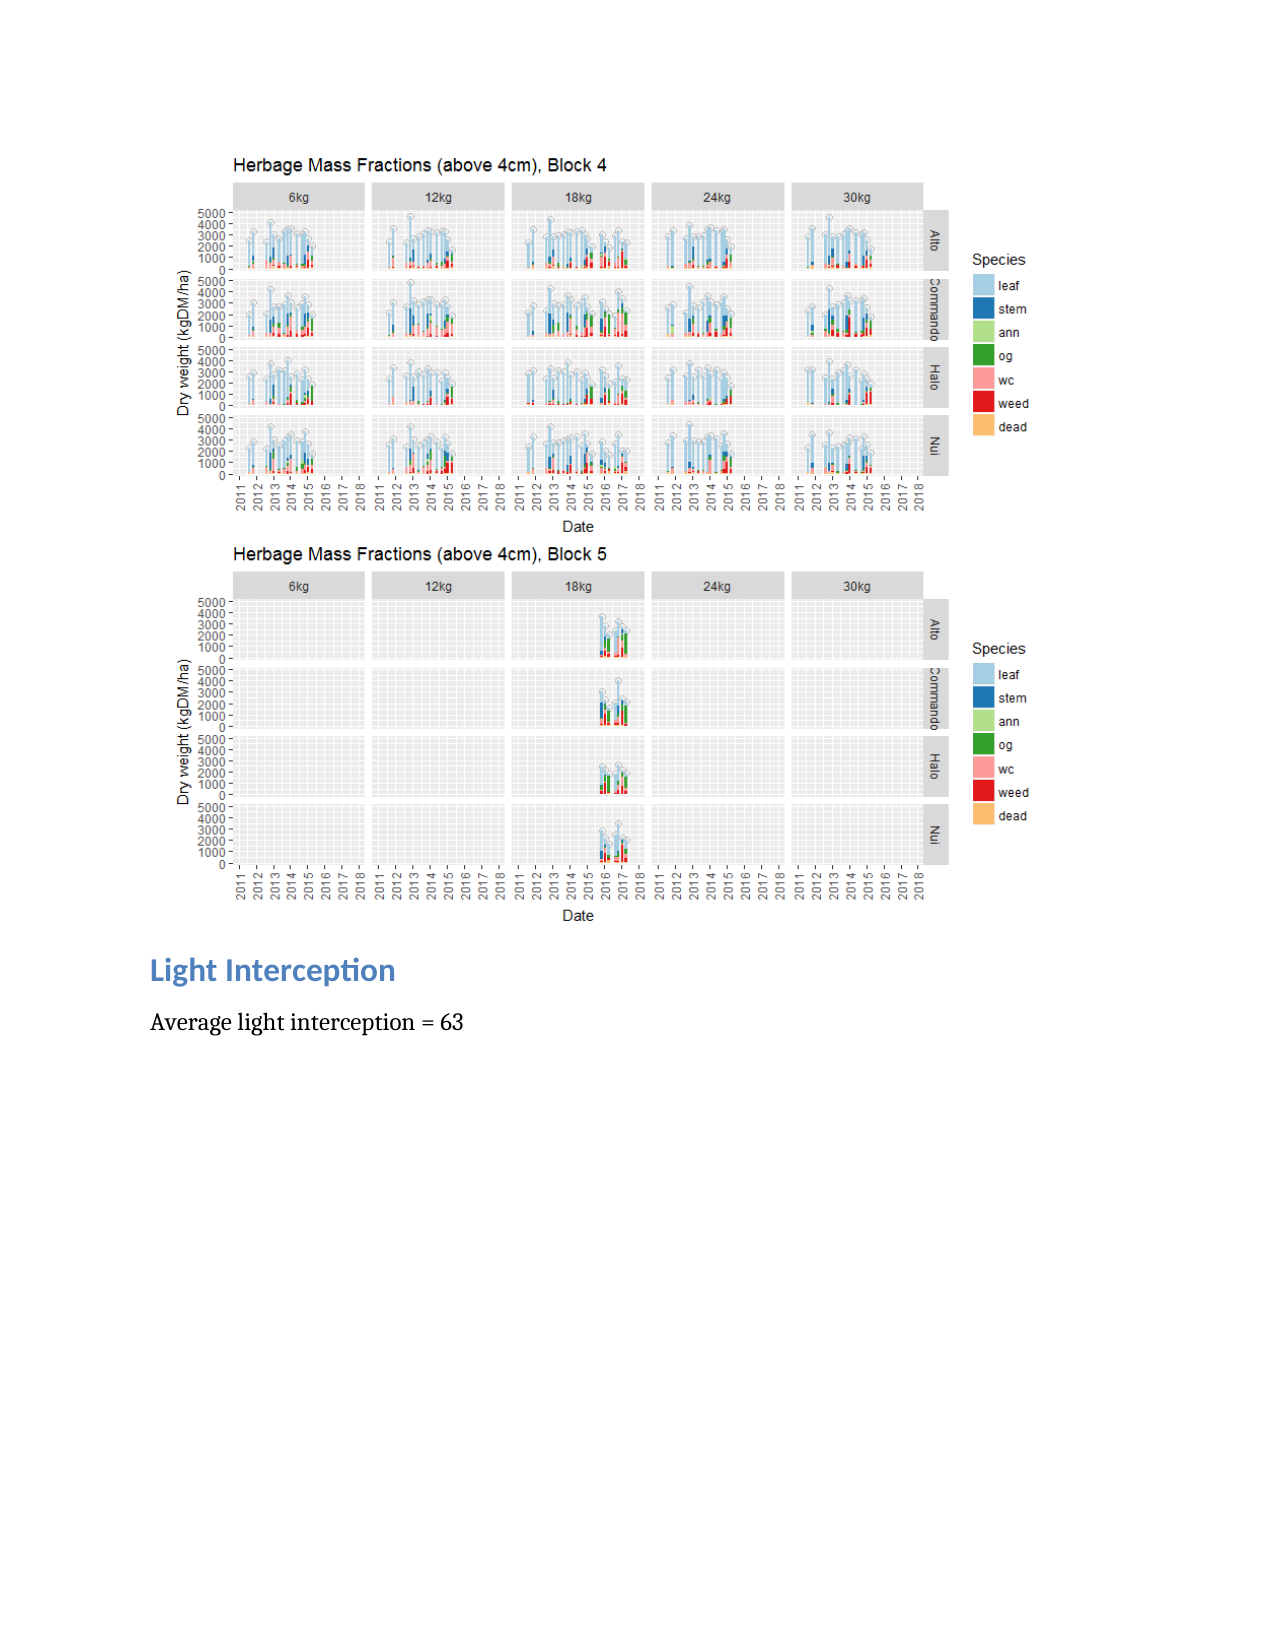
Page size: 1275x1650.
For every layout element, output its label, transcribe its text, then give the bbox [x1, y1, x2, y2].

subtitle Light Interception [150, 948, 1125, 989]
picture [168, 150, 1044, 928]
text Average light interception = 63 [150, 1008, 1125, 1037]
